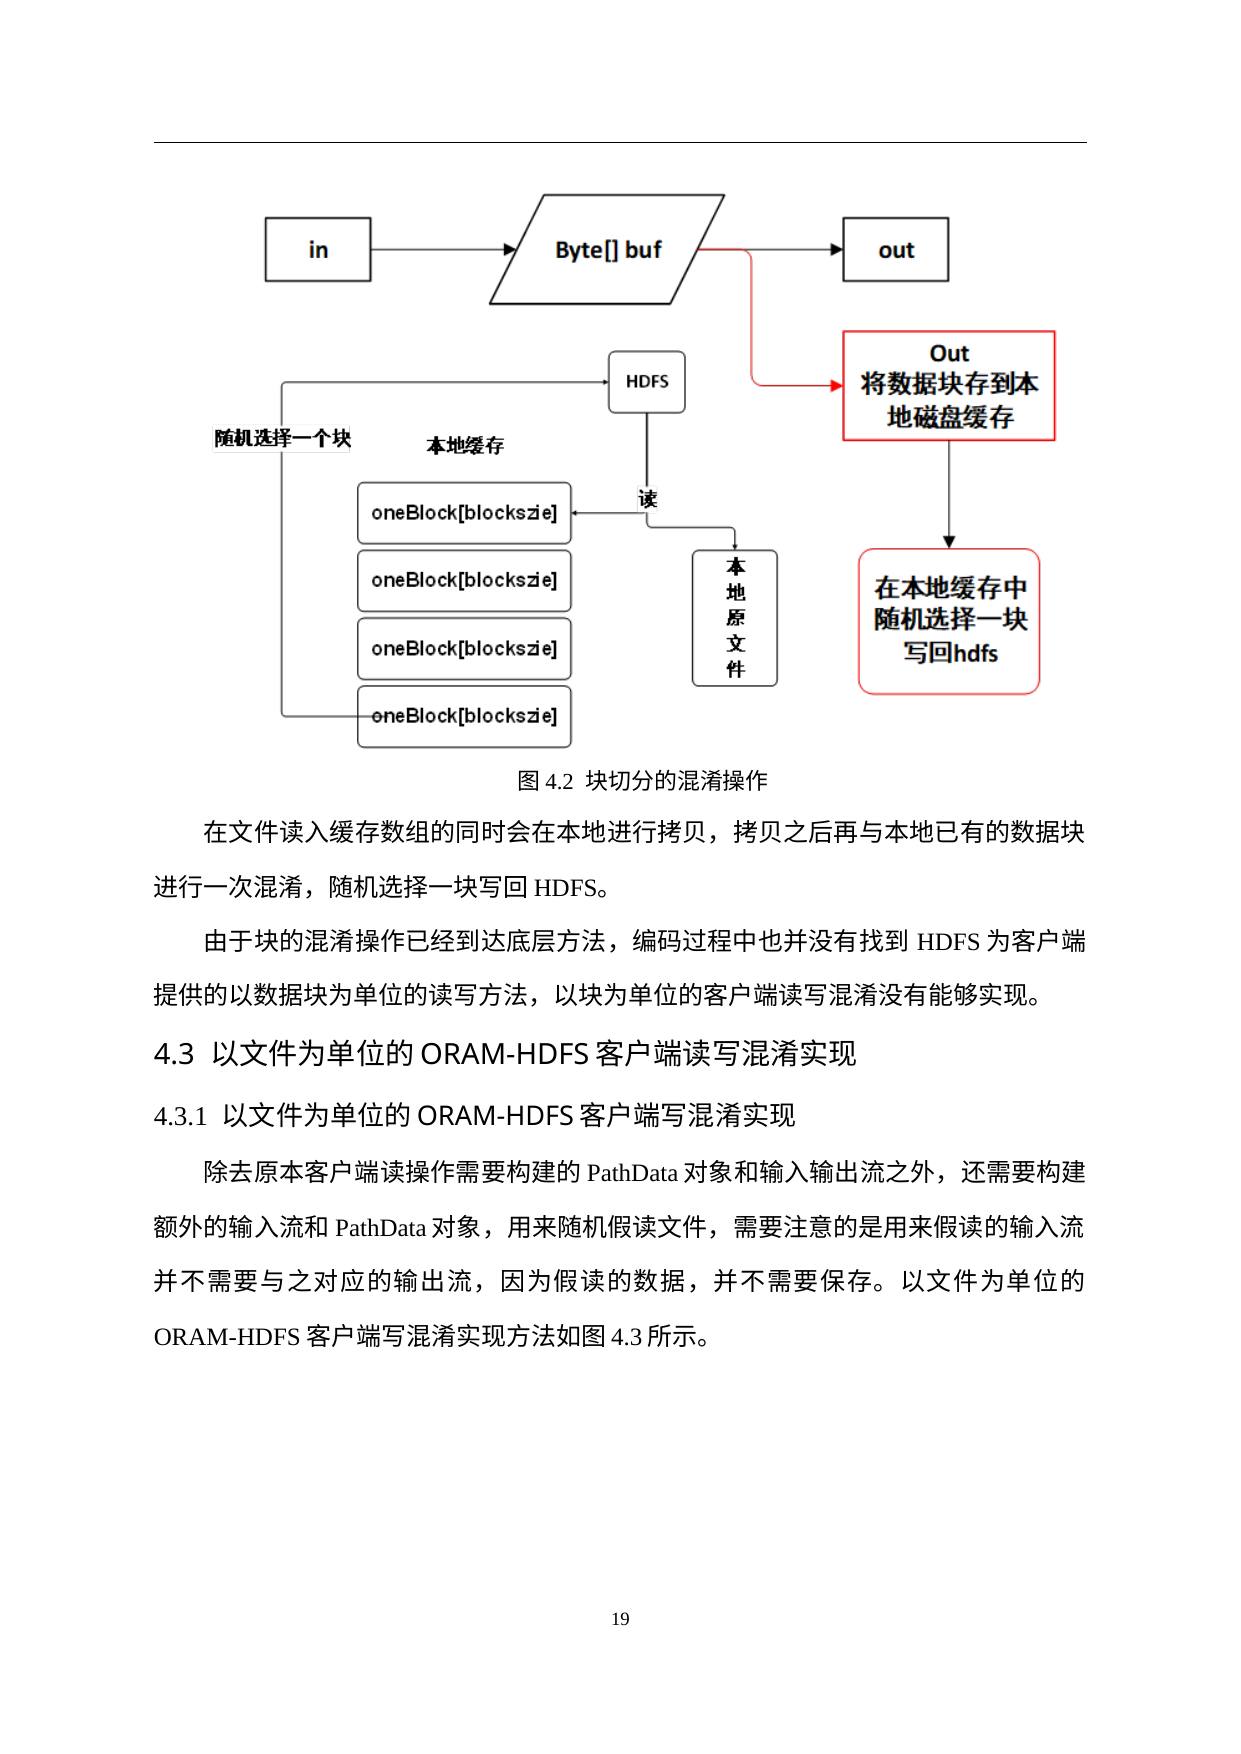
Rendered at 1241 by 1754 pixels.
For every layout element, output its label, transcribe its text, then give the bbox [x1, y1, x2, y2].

text 4.3 以文件为单位的ORAM-HDFS客户端读写混淆实现 [153, 1030, 1087, 1073]
text 除去原本客户端读操作需要构建的PathData对象和输入输出流之外，还需要构建额外的输入流和PathData对象，用来随机假读文件，需要注意的是用来假读的输入流并不需要与之对应的输出流，因为假读的数据，并不需要保存。以文件为单位的ORAM-HDFS客户端写混淆实现方法如图4.3所示。 [153, 1153, 1087, 1352]
text 由于块的混淆操作已经到达底层方法，编码过程中也并没有找到HDFS为客户端提供的以数据块为单位的读写方法，以块为单位的客户端读写混淆没有能够实现。 [153, 921, 1087, 1012]
text 4.3.1 以文件为单位的ORAM-HDFS客户端写混淆实现 [153, 1094, 1087, 1133]
picture [203, 192, 1059, 749]
text 在文件读入缓存数组的同时会在本地进行拷贝，拷贝之后再与本地已有的数据块进行一次混淆，随机选择一块写回HDFS。 [153, 813, 1087, 903]
text 图4.2 块切分的混淆操作 [153, 763, 1087, 796]
